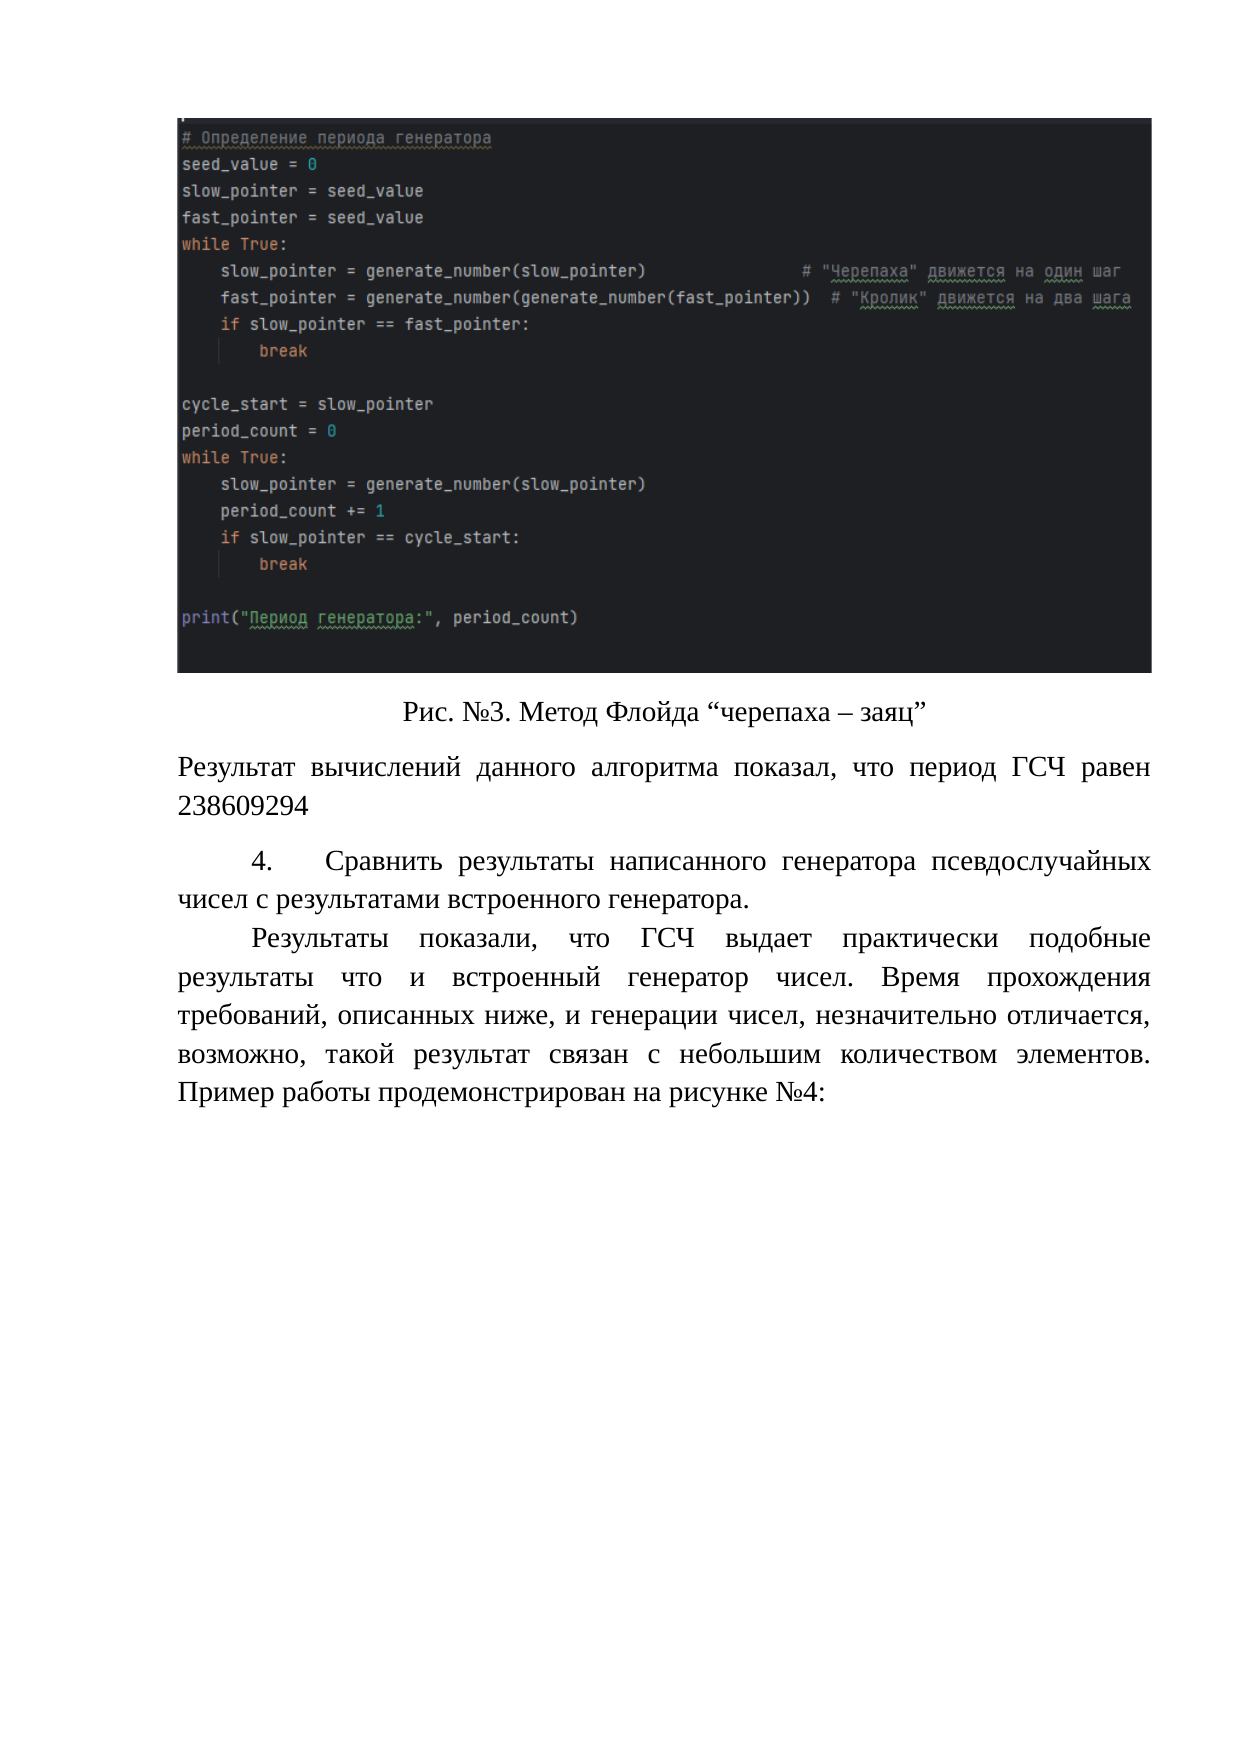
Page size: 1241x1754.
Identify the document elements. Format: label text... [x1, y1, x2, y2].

list Сравнить результаты написанного генератора псевдослучайных чисел с результатами встроенного генератора. [177, 843, 1152, 915]
list Результаты показали, что ГСЧ выдает практически подобные результаты что и встроенный генератор чисел. Время прохождения требований, описанных ниже, и генерации чисел, незначительно отличается, возможно, такой результат связан с небольшим количеством элементов. Пример работы продемонстрирован на рисунке №4: [177, 920, 1152, 1108]
text Рис. №3. Метод Флойда “черепаха – заяц” [177, 694, 1152, 728]
text Результат вычислений данного алгоритма показал, что период ГСЧ равен 238609294 [177, 749, 1152, 821]
picture [177, 118, 1152, 673]
